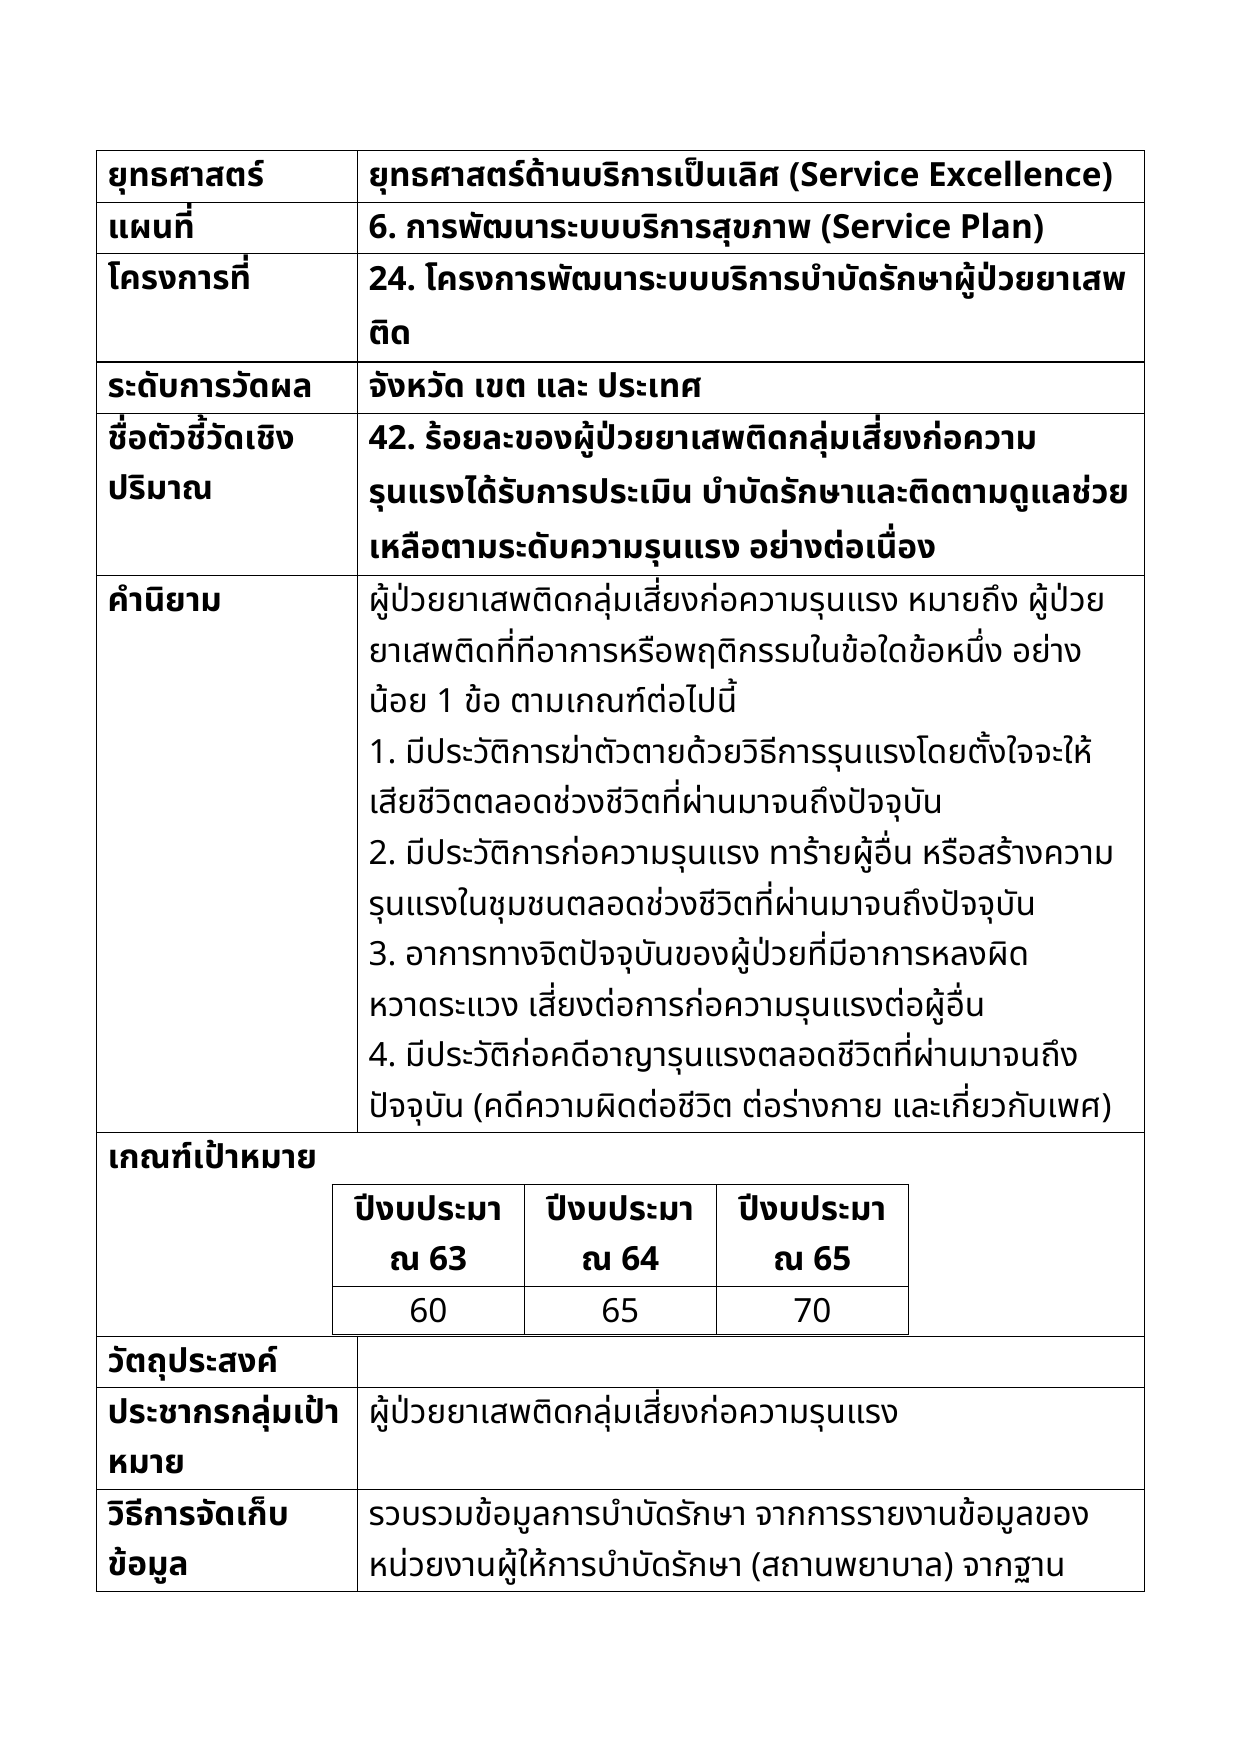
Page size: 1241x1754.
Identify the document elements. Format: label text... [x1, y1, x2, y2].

table_cell ประชากรกลุ่มเป้าหมาย [97, 1388, 357, 1489]
table_cell 24. โครงการพัฒนาระบบบริการบำบัดรักษาผู้ป่วยยาเสพติด [358, 254, 1144, 361]
table_cell 42. ร้อยละของผู้ป่วยยาเสพติดกลุ่มเสี่ยงก่อความรุนแรงได้รับการประเมิน บำบัดรักษาและติดตามดูแลช่วยเหลือตามระดับความรุนแรง อย่างต่อเนื่อง [358, 414, 1144, 575]
table_cell คำนิยาม [97, 576, 357, 1132]
table_cell จังหวัด เขต และ ประเทศ [358, 363, 1144, 413]
table_cell ผู้ป่วยยาเสพติดกลุ่มเสี่ยงก่อความรุนแรง หมายถึง ผู้ป่วยยาเสพติดที่ทีอาการหรือพฤติกรรมในข้อใดข้อหนึ่ง อย่างน้อย 1 ข้อ ตามเกณฑ์ต่อไปนี้ 1. มีประวัติการฆ่าตัวตายด้วยวิธีการรุนแรงโดยตั้งใจจะให้เสียชีวิตตลอดช่วงชีวิตที่ผ่านมาจนถึงปัจจุบัน 2. มีประวัติการก่อความรุนแรง ทาร้ายผู้อื่น หรือสร้างความรุนแรงในชุมชนตลอดช่วงชีวิตที่ผ่านมาจนถึงปัจจุบัน 3. อาการทางจิตปัจจุบันของผู้ป่วยที่มีอาการหลงผิด หวาดระแวง เสี่ยงต่อการก่อความรุนแรงต่อผู้อื่น 4. มีประวัติก่อคดีอาญารุนแรงตลอดชีวิตที่ผ่านมาจนถึงปัจจุบัน (คดีความผิดต่อชีวิต ต่อร่างกาย และเกี่ยวกับเพศ) [358, 576, 1144, 1132]
table_header ยุทธศาสตร์ [97, 151, 357, 202]
table_cell 6. การพัฒนาระบบบริการสุขภาพ (Service Plan) [358, 203, 1144, 253]
table_cell ผู้ป่วยยาเสพติดกลุ่มเสี่ยงก่อความรุนแรง [358, 1388, 1144, 1489]
table_cell โครงการที่ [97, 254, 357, 361]
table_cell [97, 1490, 357, 1591]
table_cell เกณฑ์เป้าหมาย [97, 1133, 1144, 1336]
table_cell วัตถุประสงค์ [97, 1337, 357, 1387]
table_header ยุทธศาสตร์ด้านบริการเป็นเลิศ (Service Excellence) [358, 151, 1144, 202]
table_cell แผนที่ [97, 203, 357, 253]
table_cell ระดับการวัดผล [97, 363, 357, 413]
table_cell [358, 1490, 1144, 1591]
table_cell [358, 1337, 1144, 1387]
table_cell ชื่อตัวชี้วัดเชิงปริมาณ [97, 414, 357, 575]
